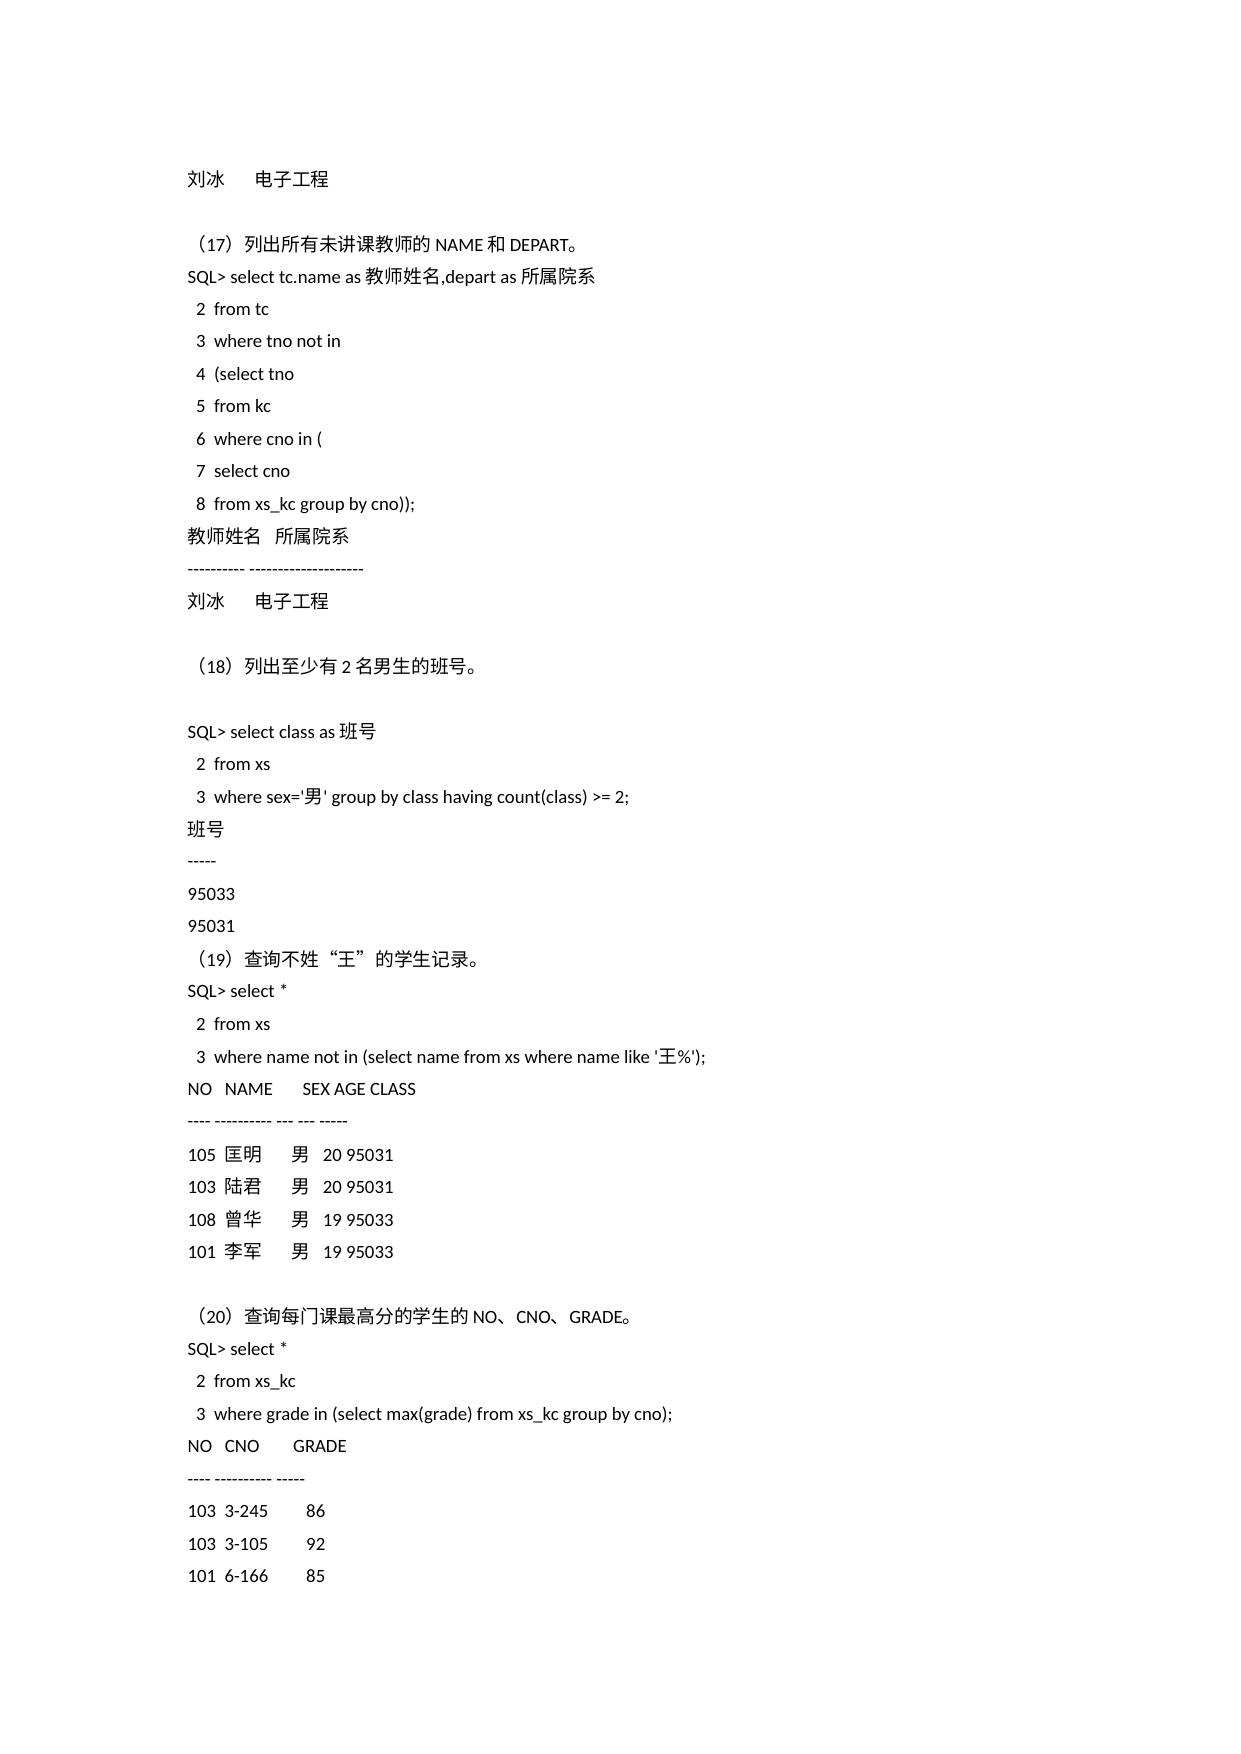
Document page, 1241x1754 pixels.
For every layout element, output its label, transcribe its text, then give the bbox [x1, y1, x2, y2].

text ---- ---------- --- --- ----- [187, 1104, 1053, 1137]
text 3 where tno not in [187, 324, 1053, 357]
text 2 from xs [187, 747, 1053, 779]
text 101 李军 男 19 95033 [187, 1234, 1053, 1267]
text 班号 [187, 812, 1053, 844]
text 105 匡明 男 20 95031 [187, 1137, 1053, 1169]
text ----- [187, 844, 1053, 877]
text SQL> select * [187, 974, 1053, 1007]
text 103 陆君 男 20 95031 [187, 1169, 1053, 1202]
text 101 6-166 85 [187, 1559, 1053, 1592]
text NO CNO GRADE [187, 1429, 1053, 1462]
text NO NAME SEX AGE CLASS [187, 1072, 1053, 1104]
text 6 where cno in ( [187, 422, 1053, 454]
text 教师姓名 所属院系 [187, 519, 1053, 552]
text SQL> select * [187, 1332, 1053, 1364]
text 2 from xs [187, 1007, 1053, 1039]
text （19）查询不姓“王”的学生记录。 [187, 942, 1053, 974]
text 4 (select tno [187, 357, 1053, 389]
text 95033 [187, 877, 1053, 909]
text 5 from kc [187, 389, 1053, 422]
text 103 3-105 92 [187, 1527, 1053, 1559]
text 108 曾华 男 19 95033 [187, 1202, 1053, 1234]
text ---------- -------------------- [187, 552, 1053, 584]
text ---- ---------- ----- [187, 1462, 1053, 1494]
text （20）查询每门课最高分的学生的NO、CNO、GRADE。 [187, 1299, 1053, 1332]
text SQL> select tc.name as 教师姓名,depart as 所属院系 [187, 259, 1053, 292]
text SQL> select class as 班号 [187, 714, 1053, 747]
text 2 from tc [187, 292, 1053, 324]
text （18）列出至少有2名男生的班号。 [187, 649, 1053, 682]
text 103 3-245 86 [187, 1494, 1053, 1527]
text （17）列出所有未讲课教师的NAME和DEPART。 [187, 227, 1053, 259]
text 刘冰 电子工程 [187, 584, 1053, 617]
text 8 from xs_kc group by cno)); [187, 487, 1053, 519]
text 3 where grade in (select max(grade) from xs_kc group by cno); [187, 1397, 1053, 1429]
text 95031 [187, 909, 1053, 942]
text 2 from xs_kc [187, 1364, 1053, 1397]
text 刘冰 电子工程 [187, 162, 1053, 194]
text 3 where sex='男' group by class having count(class) >= 2; [187, 779, 1053, 812]
text 7 select cno [187, 454, 1053, 487]
text 3 where name not in (select name from xs where name like '王%'); [187, 1039, 1053, 1072]
